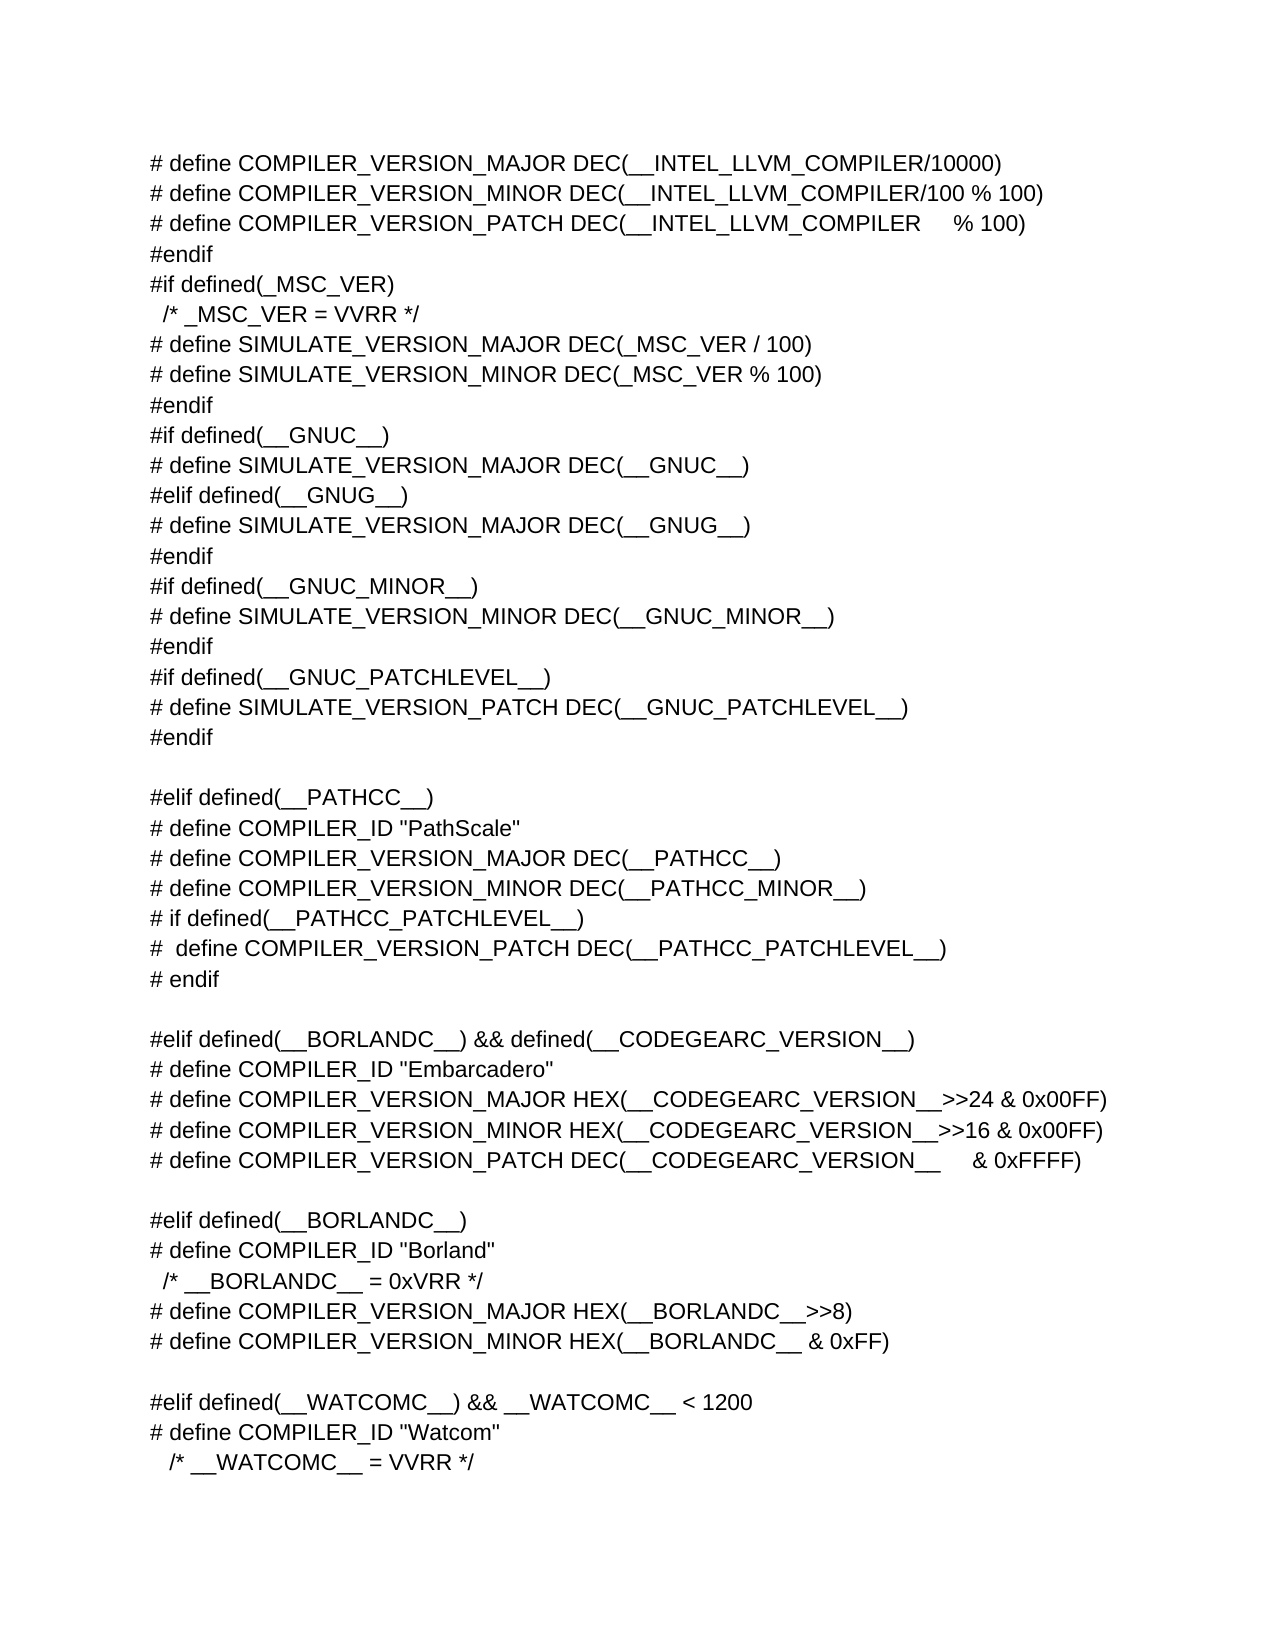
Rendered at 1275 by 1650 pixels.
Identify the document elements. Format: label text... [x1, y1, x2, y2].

text # define COMPILER_VERSION_MAJOR DEC(__PATHCC__) [150, 845, 1125, 871]
text #elif defined(__PATHCC__) [150, 784, 1125, 811]
text /* __BORLANDC__ = 0xVRR */ [150, 1268, 1125, 1294]
text /* _MSC_VER = VVRR */ [150, 301, 1125, 327]
text #if defined(__GNUC__) [150, 422, 1125, 448]
text # define COMPILER_ID "Embarcadero" [150, 1056, 1125, 1083]
text # define COMPILER_VERSION_MAJOR HEX(__CODEGEARC_VERSION__>>24 & 0x00FF) [150, 1086, 1125, 1113]
text #if defined(__GNUC_MINOR__) [150, 573, 1125, 599]
text # define COMPILER_VERSION_MINOR DEC(__PATHCC_MINOR__) [150, 875, 1125, 901]
text #endif [150, 543, 1125, 569]
text #elif defined(__BORLANDC__) [150, 1207, 1125, 1234]
text # define SIMULATE_VERSION_MAJOR DEC(__GNUC__) [150, 452, 1125, 478]
text # define COMPILER_VERSION_PATCH DEC(__INTEL_LLVM_COMPILER % 100) [150, 210, 1125, 237]
text # endif [150, 966, 1125, 992]
text # define SIMULATE_VERSION_PATCH DEC(__GNUC_PATCHLEVEL__) [150, 694, 1125, 720]
text #elif defined(__BORLANDC__) && defined(__CODEGEARC_VERSION__) [150, 1026, 1125, 1052]
text # define COMPILER_ID "Watcom" [150, 1419, 1125, 1445]
text # define SIMULATE_VERSION_MAJOR DEC(__GNUG__) [150, 512, 1125, 539]
text #endif [150, 392, 1125, 418]
text #endif [150, 633, 1125, 660]
text # define COMPILER_VERSION_PATCH DEC(__CODEGEARC_VERSION__ & 0xFFFF) [150, 1147, 1125, 1173]
text # define COMPILER_ID "Borland" [150, 1237, 1125, 1264]
text # define COMPILER_VERSION_MINOR HEX(__CODEGEARC_VERSION__>>16 & 0x00FF) [150, 1117, 1125, 1143]
text #endif [150, 724, 1125, 750]
text # define SIMULATE_VERSION_MINOR DEC(_MSC_VER % 100) [150, 361, 1125, 388]
text /* __WATCOMC__ = VVRR */ [150, 1449, 1125, 1475]
text #elif defined(__GNUG__) [150, 482, 1125, 509]
text #elif defined(__WATCOMC__) && __WATCOMC__ < 1200 [150, 1388, 1125, 1415]
text # if defined(__PATHCC_PATCHLEVEL__) [150, 905, 1125, 932]
text # define COMPILER_VERSION_MINOR HEX(__BORLANDC__ & 0xFF) [150, 1328, 1125, 1354]
text #if defined(_MSC_VER) [150, 271, 1125, 297]
text # define COMPILER_VERSION_MINOR DEC(__INTEL_LLVM_COMPILER/100 % 100) [150, 180, 1125, 207]
text #if defined(__GNUC_PATCHLEVEL__) [150, 663, 1125, 690]
text # define COMPILER_VERSION_MAJOR HEX(__BORLANDC__>>8) [150, 1298, 1125, 1324]
text # define COMPILER_VERSION_MAJOR DEC(__INTEL_LLVM_COMPILER/10000) [150, 150, 1125, 176]
text #endif [150, 241, 1125, 267]
text # define SIMULATE_VERSION_MINOR DEC(__GNUC_MINOR__) [150, 603, 1125, 629]
text # define COMPILER_ID "PathScale" [150, 814, 1125, 841]
text # define SIMULATE_VERSION_MAJOR DEC(_MSC_VER / 100) [150, 331, 1125, 358]
text # define COMPILER_VERSION_PATCH DEC(__PATHCC_PATCHLEVEL__) [150, 935, 1125, 962]
